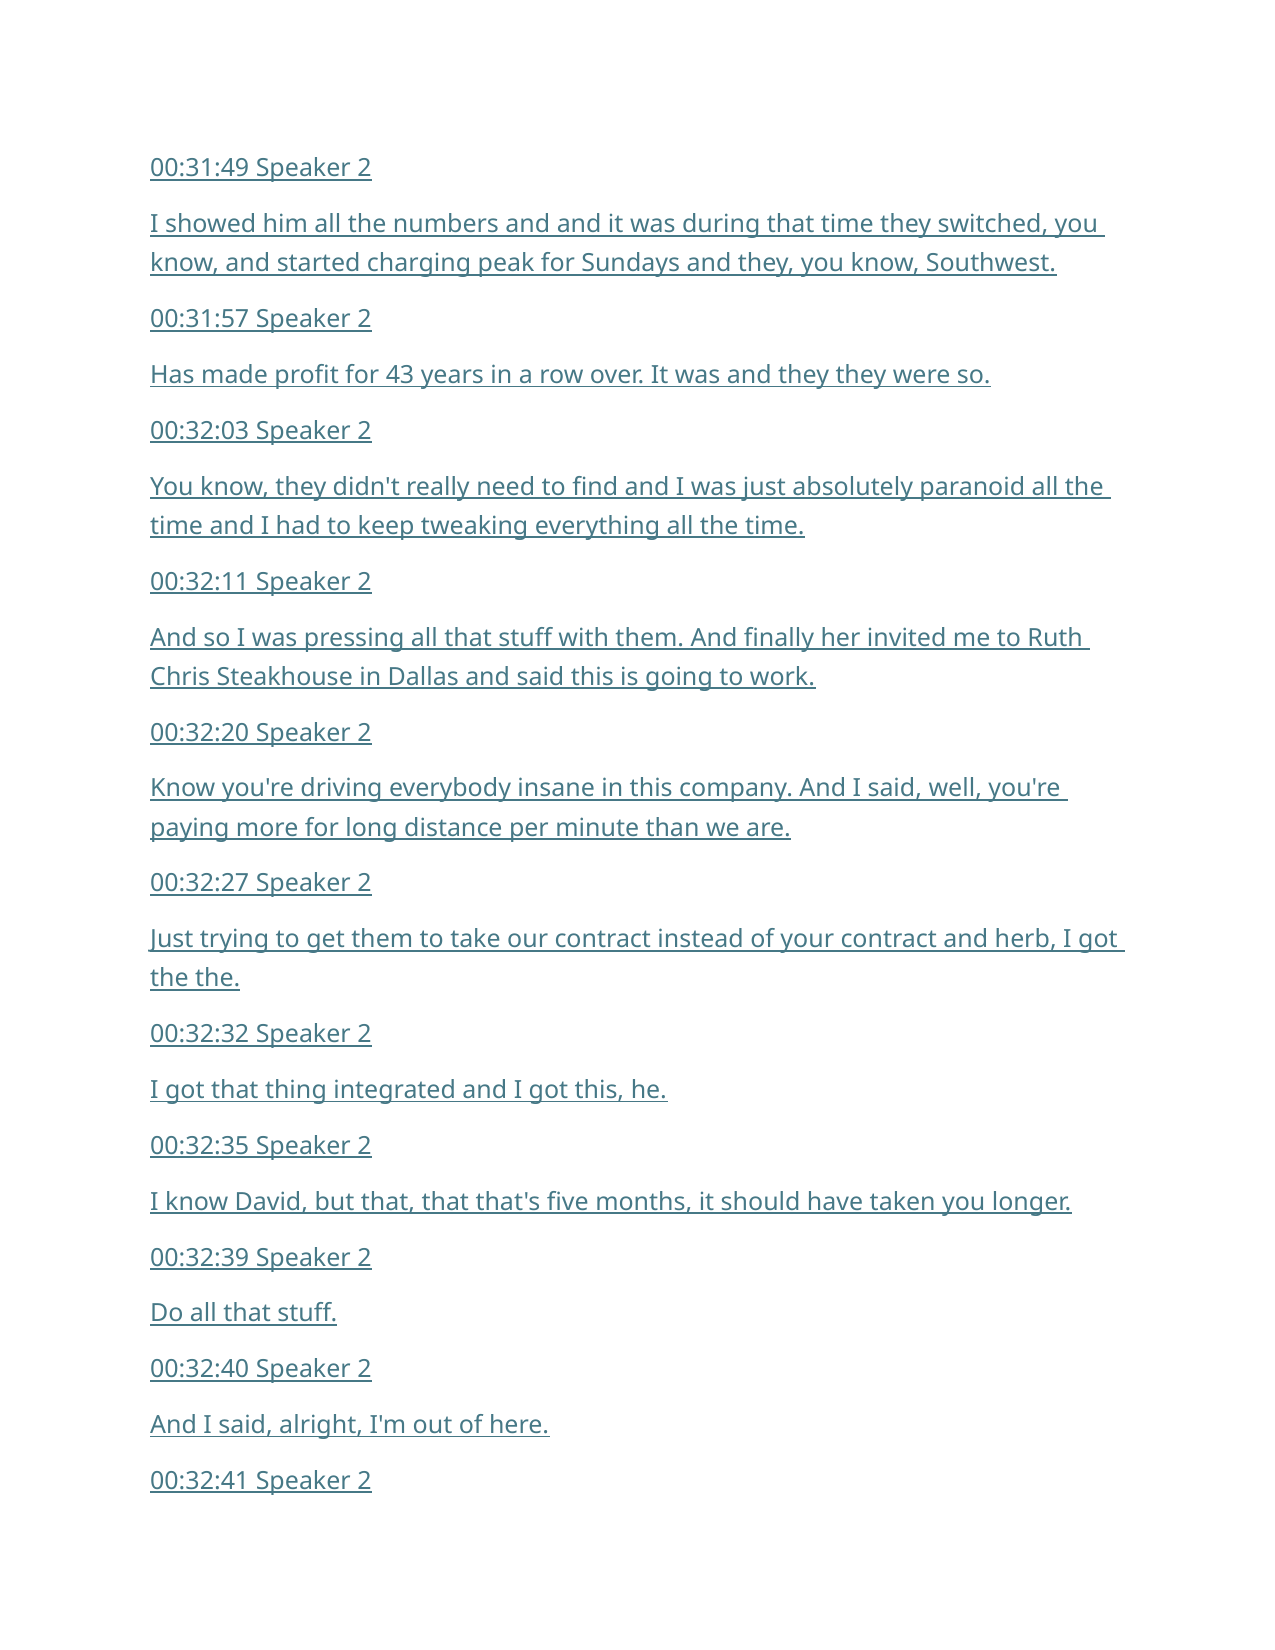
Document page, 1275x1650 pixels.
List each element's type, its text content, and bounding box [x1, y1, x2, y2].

text I showed him all the numbers and and it was during that time they switched, you know, and started charging peak for Sundays and they, you know, Southwest. [150, 206, 1125, 279]
text 00:31:57 Speaker 2 [150, 301, 1125, 335]
text I know David, but that, that that's five months, it should have taken you longer. [150, 1183, 1125, 1217]
text Know you're driving everybody insane in this company. And I said, well, you're paying more for long distance per minute than we are. [150, 770, 1125, 843]
text 00:32:11 Speaker 2 [150, 563, 1125, 597]
text You know, they didn't really need to find and I was just absolutely paranoid all the time and I had to keep tweaking everything all the time. [150, 468, 1125, 542]
text 00:32:35 Speaker 2 [150, 1127, 1125, 1162]
text Just trying to get them to take our contract instead of your contract and herb, I got the the. [150, 952, 1125, 994]
text Just trying to get them to take our contract instead of your contract and herb, I got the the. [150, 921, 1125, 950]
text 00:32:20 Speaker 2 [150, 714, 1125, 748]
text 00:32:40 Speaker 2 [150, 1351, 1125, 1385]
text 00:32:27 Speaker 2 [150, 865, 1125, 899]
text I got that thing integrated and I got this, he. [150, 1072, 1125, 1106]
text 00:31:49 Speaker 2 [150, 150, 1125, 184]
text 00:32:39 Speaker 2 [150, 1239, 1125, 1273]
text And I said, alright, I'm out of here. [150, 1407, 1125, 1441]
text And so I was pressing all that stuff with them. And finally her invited me to Ruth Chris Steakhouse in Dallas and said this is going to work. [150, 619, 1125, 692]
text Do all that stuff. [150, 1295, 1125, 1329]
text Has made profit for 43 years in a row over. It was and they they were so. [150, 357, 1125, 391]
text 00:32:03 Speaker 2 [150, 412, 1125, 447]
text 00:32:41 Speaker 2 [150, 1462, 1125, 1497]
text 00:32:32 Speaker 2 [150, 1016, 1125, 1050]
